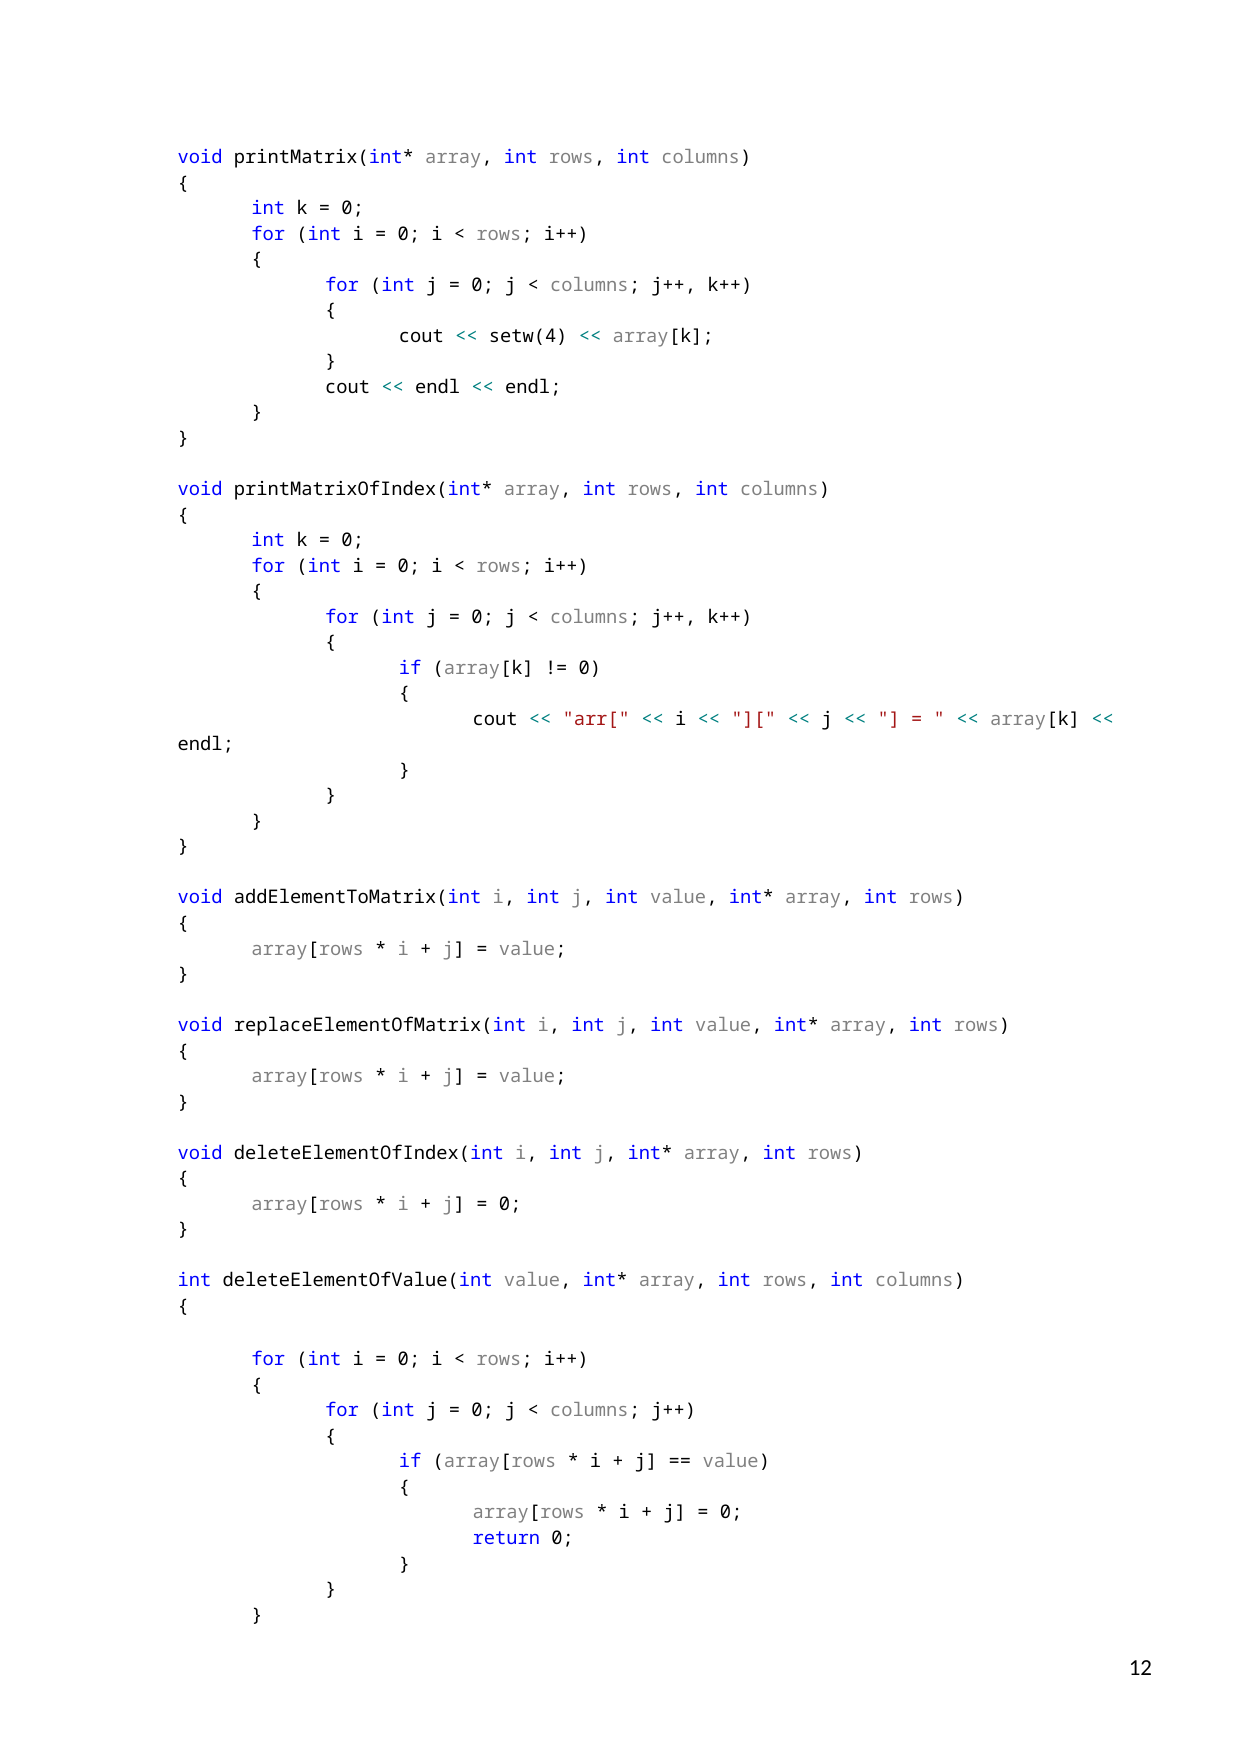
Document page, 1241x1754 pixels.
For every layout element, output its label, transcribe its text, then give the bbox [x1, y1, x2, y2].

text { [177, 246, 1152, 271]
text } [177, 424, 1152, 450]
text { [177, 628, 1152, 654]
text void replaceElementOfMatrix(int i, int j, int value, int* array, int rows) [177, 1011, 1152, 1037]
text void printMatrixOfIndex(int* array, int rows, int columns) [177, 475, 1152, 501]
text cout << setw(4) << array[k]; [177, 322, 1152, 348]
text void printMatrix(int* array, int rows, int columns) [177, 144, 1152, 169]
text int k = 0; [177, 526, 1152, 552]
text int deleteElementOfValue(int value, int* array, int rows, int columns) [177, 1267, 1152, 1292]
text for (int j = 0; j < columns; j++, k++) [177, 603, 1152, 628]
text } [177, 833, 1152, 858]
text { [177, 297, 1152, 322]
text cout << endl << endl; [177, 373, 1152, 399]
text } [177, 756, 1152, 782]
text for (int i = 0; i < rows; i++) [177, 1346, 1152, 1371]
text } [177, 1088, 1152, 1113]
text { [177, 679, 1152, 705]
text } [177, 1601, 1152, 1626]
text } [177, 1216, 1152, 1241]
text { [177, 1164, 1152, 1190]
text } [177, 1575, 1152, 1601]
text } [177, 399, 1152, 424]
text void deleteElementOfIndex(int i, int j, int* array, int rows) [177, 1139, 1152, 1164]
text { [177, 577, 1152, 603]
text array[rows * i + j] = 0; [177, 1190, 1152, 1216]
text array[rows * i + j] = 0; [177, 1499, 1152, 1524]
text if (array[rows * i + j] == value) [177, 1448, 1152, 1473]
text } [177, 1550, 1152, 1575]
text int k = 0; [177, 195, 1152, 220]
text for (int i = 0; i < rows; i++) [177, 220, 1152, 246]
text { [177, 1371, 1152, 1397]
text } [177, 348, 1152, 373]
text for (int j = 0; j < columns; j++, k++) [177, 271, 1152, 297]
text array[rows * i + j] = value; [177, 1062, 1152, 1088]
text cout << "arr[" << i << "][" << j << "] = " << array[k] << endl; [177, 705, 1152, 756]
text array[rows * i + j] = value; [177, 935, 1152, 960]
text { [177, 1473, 1152, 1499]
text { [177, 909, 1152, 935]
text { [177, 1422, 1152, 1448]
text { [177, 169, 1152, 195]
text } [177, 782, 1152, 807]
text void addElementToMatrix(int i, int j, int value, int* array, int rows) [177, 884, 1152, 909]
text if (array[k] != 0) [177, 654, 1152, 679]
text for (int j = 0; j < columns; j++) [177, 1397, 1152, 1422]
text for (int i = 0; i < rows; i++) [177, 552, 1152, 577]
text } [177, 807, 1152, 833]
text } [177, 960, 1152, 986]
text return 0; [177, 1524, 1152, 1550]
text { [177, 501, 1152, 526]
text { [177, 1037, 1152, 1062]
text { [177, 1292, 1152, 1318]
